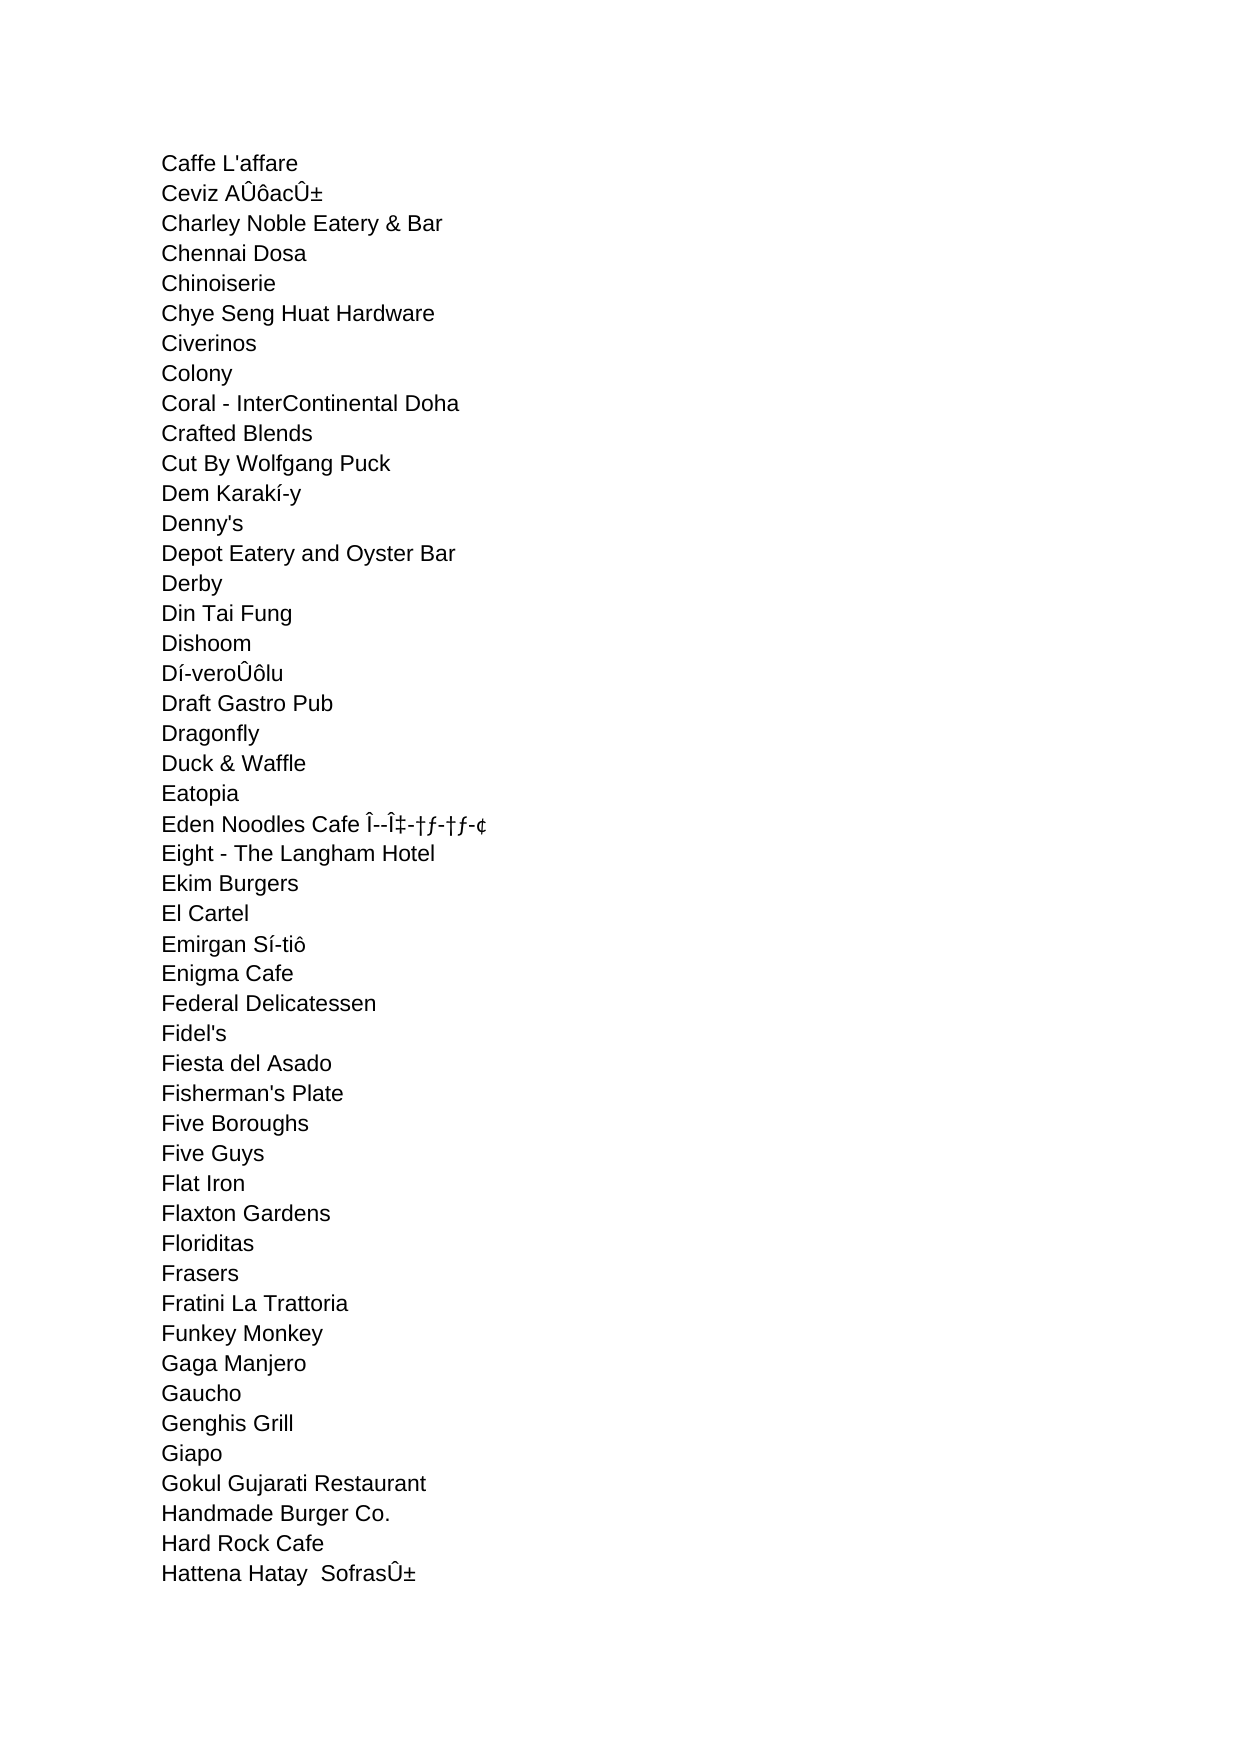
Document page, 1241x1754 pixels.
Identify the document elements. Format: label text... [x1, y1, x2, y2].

table_cell Caffe L'affare [150, 150, 577, 180]
table_cell Genghis Grill [150, 1410, 577, 1440]
table_cell Ceviz AÛôacÛ± [150, 180, 577, 210]
table_cell Floriditas [150, 1230, 577, 1260]
table_cell Giapo [150, 1440, 577, 1470]
table_cell Hattena Hatay SofrasÛ± [150, 1560, 577, 1590]
table_cell Derby [150, 570, 577, 600]
table_cell Federal Delicatessen [150, 990, 577, 1020]
table_cell Flaxton Gardens [150, 1200, 577, 1230]
table_cell Depot Eatery and Oyster Bar [150, 540, 577, 570]
table_cell El Cartel [150, 900, 577, 930]
table_cell Ekim Burgers [150, 870, 577, 900]
table_cell Gaucho [150, 1380, 577, 1410]
table_cell Dishoom [150, 630, 577, 660]
table_cell Dí-veroÛôlu [150, 660, 577, 690]
table_cell Cut By Wolfgang Puck [150, 450, 577, 480]
table_cell Enigma Cafe [150, 960, 577, 990]
table_cell Frasers [150, 1260, 577, 1290]
table_cell Chye Seng Huat Hardware [150, 300, 577, 330]
table_cell Chinoiserie [150, 270, 577, 300]
table_cell Five Guys [150, 1140, 577, 1170]
table_cell Fidel's [150, 1020, 577, 1050]
table_cell Handmade Burger Co. [150, 1500, 577, 1530]
table_cell Dem Karakí-y [150, 480, 577, 510]
table_cell Emirgan Sí-tiô [150, 930, 577, 960]
table_cell Eatopia [150, 780, 577, 810]
table_cell Funkey Monkey [150, 1320, 577, 1350]
table_cell Five Boroughs [150, 1110, 577, 1140]
table_cell Gaga Manjero [150, 1350, 577, 1380]
table_cell Duck & Waffle [150, 750, 577, 780]
table_cell Flat Iron [150, 1170, 577, 1200]
table_cell Coral - InterContinental Doha [150, 390, 577, 420]
table_cell Eight - The Langham Hotel [150, 840, 577, 870]
table_cell Din Tai Fung [150, 600, 577, 630]
table_cell Crafted Blends [150, 420, 577, 450]
table_cell Fisherman's Plate [150, 1080, 577, 1110]
table_cell Dragonfly [150, 720, 577, 750]
table_cell Colony [150, 360, 577, 390]
table_cell Eden Noodles Cafe Î--Î‡-†ƒ-†ƒ-¢ [150, 810, 577, 840]
table_cell Fiesta del Asado [150, 1050, 577, 1080]
table_cell Chennai Dosa [150, 240, 577, 270]
table_cell Fratini La Trattoria [150, 1290, 577, 1320]
table_cell Gokul Gujarati Restaurant [150, 1470, 577, 1500]
table_cell Civerinos [150, 330, 577, 360]
table_cell Hard Rock Cafe [150, 1530, 577, 1560]
table_cell Charley Noble Eatery & Bar [150, 210, 577, 240]
table_cell Denny's [150, 510, 577, 540]
table_cell Draft Gastro Pub [150, 690, 577, 720]
